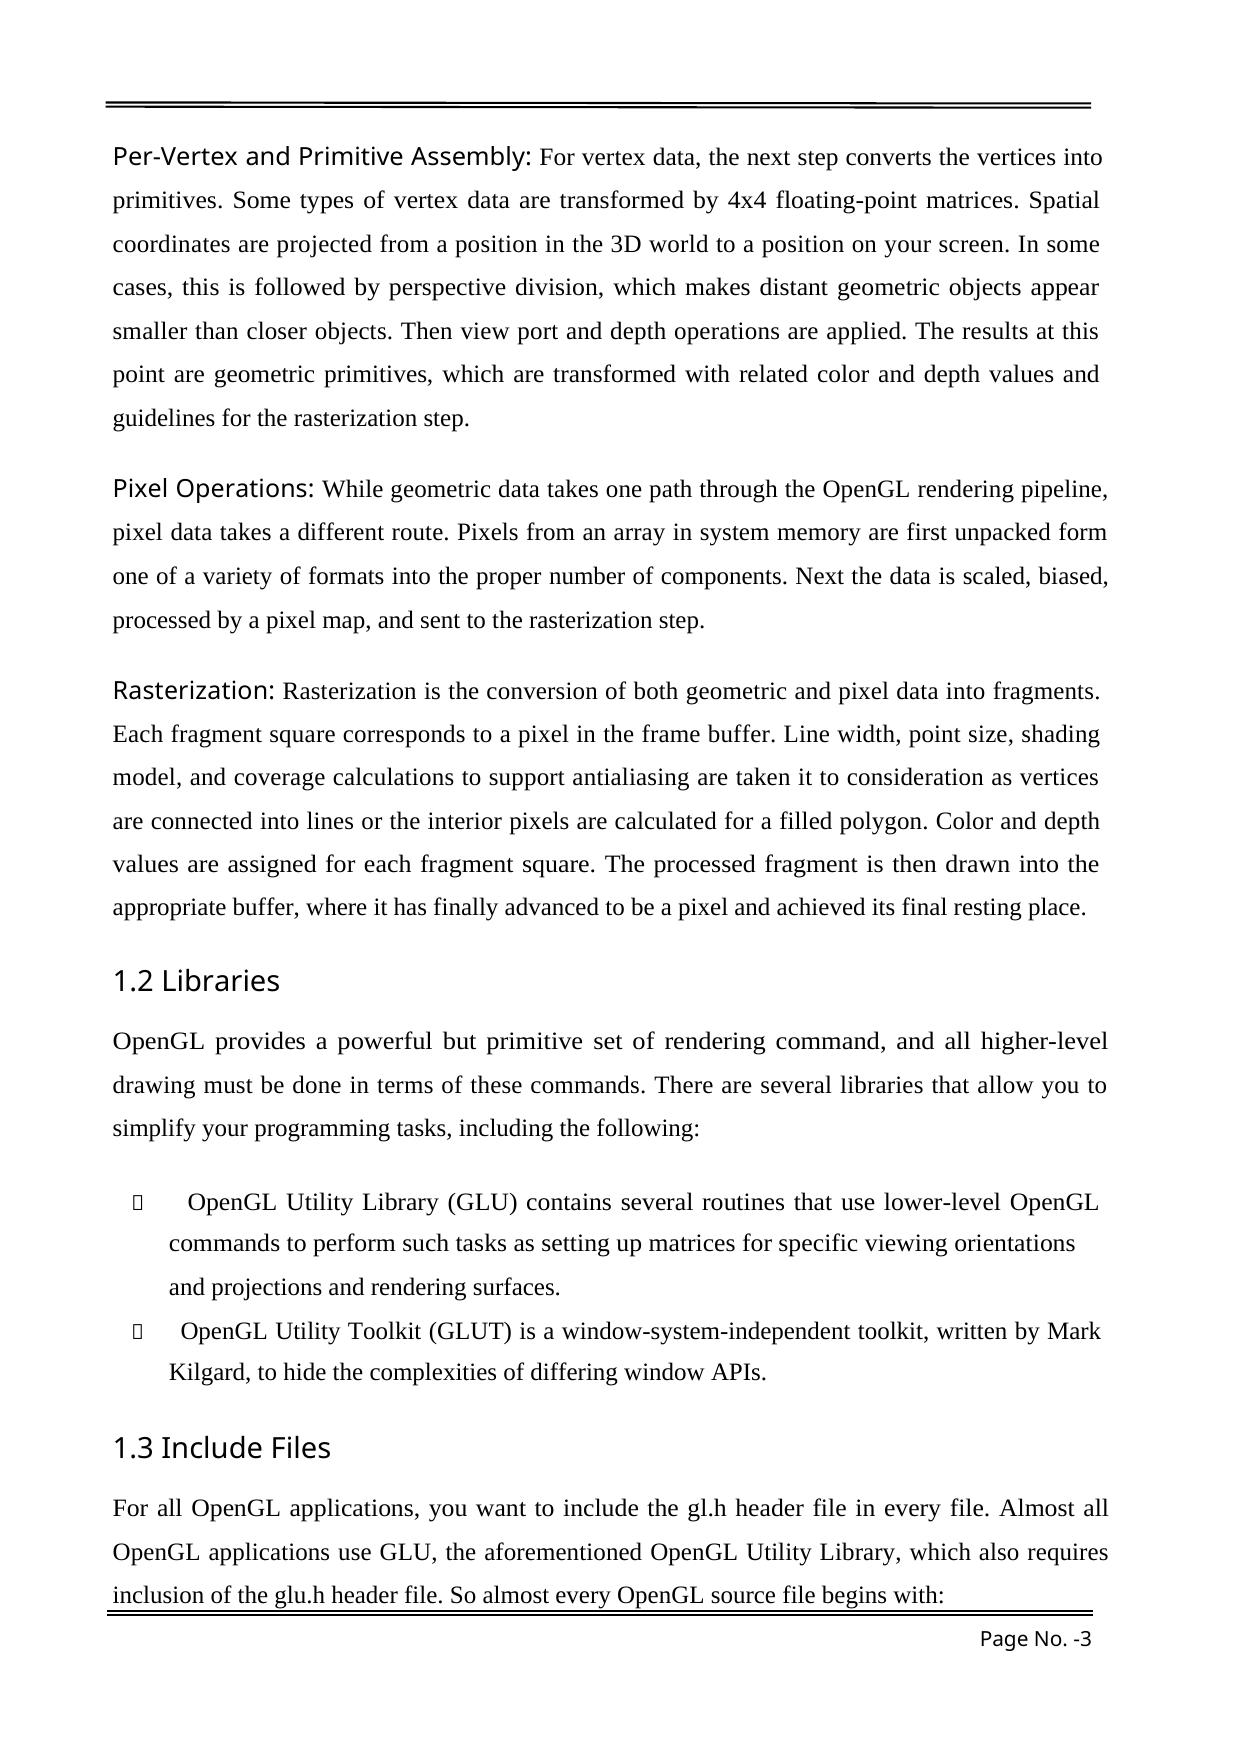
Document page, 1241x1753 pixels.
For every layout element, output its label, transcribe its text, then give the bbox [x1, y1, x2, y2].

text and projections and rendering surfaces. [169, 1273, 1112, 1301]
text 1.3 Include Files [112, 1431, 1112, 1465]
text Page No. -3 [112, 1627, 1112, 1651]
text 1.2 Libraries [112, 964, 1112, 998]
text  OpenGL Utility Toolkit (GLUT) is a window-system-independent toolkit, written by Mark Kilgard, to hide the complexities of differing window APIs. [131, 1306, 1110, 1389]
text OpenGL provides a powerful but primitive set of rendering command, and all higher-level drawing must be done in terms of these commands. There are several libraries that allow you to simplify your programming tasks, including the following: [112, 1014, 1110, 1146]
text  OpenGL Utility Library (GLU) contains several routines that use lower-level OpenGL commands to perform such tasks as setting up matrices for specific viewing orientations [131, 1177, 1110, 1260]
text Per-Vertex and Primitive Assembly: For vertex data, the next step converts the vertices into primitives. Some types of vertex data are transformed by 4x4 floating-point matrices. Spatial coordinates are projected from a position in the 3D world to a position on your screen. In some cases, this is followed by perspective division, which makes distant geometric objects appear smaller than closer objects. Then view port and depth operations are applied. The results at this point are geometric primitives, which are transformed with related color and depth values and guidelines for the rasterization step. [112, 131, 1110, 435]
text For all OpenGL applications, you want to include the gl.h header file in every file. Almost all OpenGL applications use GLU, the aforementioned OpenGL Utility Library, which also requires inclusion of the glu.h header file. So almost every OpenGL source file begins with: [112, 1481, 1110, 1613]
text Pixel Operations: While geometric data takes one path through the OpenGL rendering pipeline, pixel data takes a different route. Pixels from an array in system memory are first unpacked form one of a variety of formats into the proper number of components. Next the data is scaled, biased, processed by a pixel map, and sent to the rasterization step. [112, 462, 1110, 637]
text Rasterization: Rasterization is the conversion of both geometric and pixel data into fragments. Each fragment square corresponds to a pixel in the frame buffer. Line width, point size, shading model, and coverage calculations to support antialiasing are taken it to consideration as vertices are connected into lines or the interior pixels are calculated for a filled polygon. Color and depth values are assigned for each fragment square. The processed fragment is then drawn into the appropriate buffer, where it has finally advanced to be a pixel and achieved its final resting place. [112, 664, 1110, 924]
